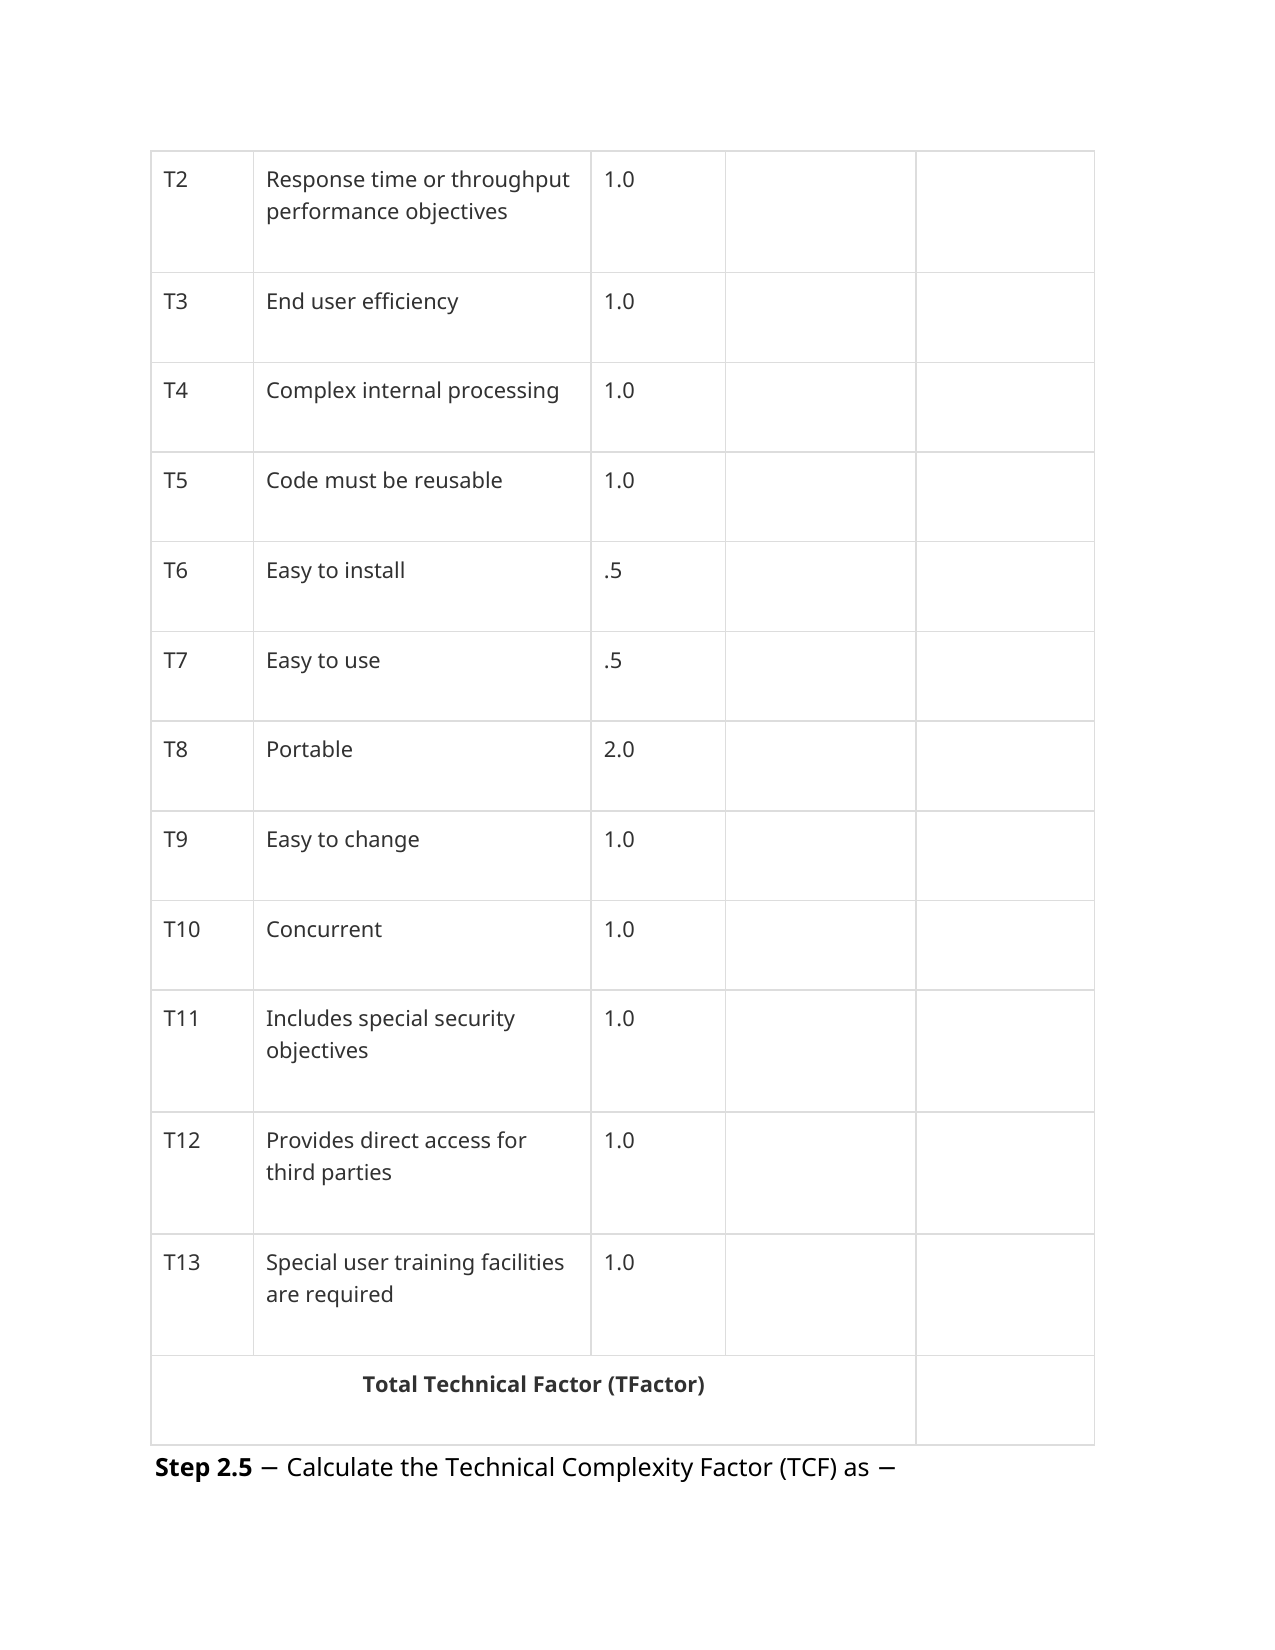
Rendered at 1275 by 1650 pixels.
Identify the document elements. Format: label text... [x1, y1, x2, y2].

table_cell Easy to install [254, 542, 590, 631]
table_cell Total Technical Factor (TFactor) [152, 1356, 915, 1444]
table_cell Provides direct access for third parties [254, 1113, 590, 1233]
table_cell [726, 542, 915, 631]
text Step 2.5 − Calculate the Technical Complexity Factor (TCF) as − [155, 1446, 1120, 1483]
table_cell [917, 1356, 1094, 1444]
table_cell Easy to use [254, 632, 590, 720]
table_cell Includes special security objectives [254, 991, 590, 1111]
table_cell T8 [152, 722, 253, 810]
table_cell [726, 632, 915, 720]
table_cell T10 [152, 901, 253, 989]
table_cell [917, 363, 1094, 451]
table_cell [917, 722, 1094, 810]
table_cell T7 [152, 632, 253, 720]
table_cell Complex internal processing [254, 363, 590, 451]
table_cell [726, 722, 915, 810]
table_cell T3 [152, 273, 253, 361]
table_cell [917, 273, 1094, 361]
table_cell T6 [152, 542, 253, 631]
table_cell [917, 812, 1094, 899]
table_cell [726, 1113, 915, 1233]
table_cell 1.0 [592, 901, 725, 989]
table_cell [726, 363, 915, 451]
table_cell T5 [152, 453, 253, 541]
table_cell [917, 542, 1094, 631]
table_cell [917, 901, 1094, 989]
table_cell 1.0 [592, 991, 725, 1111]
table_cell 1.0 [592, 812, 725, 899]
table_cell [726, 152, 915, 272]
table_cell [917, 1235, 1094, 1354]
table_cell 1.0 [592, 453, 725, 541]
table_cell [726, 812, 915, 899]
table_cell [917, 991, 1094, 1111]
table_cell Response time or throughput performance objectives [254, 152, 590, 272]
table_cell [726, 1235, 915, 1354]
table_cell .5 [592, 632, 725, 720]
table_cell Code must be reusable [254, 453, 590, 541]
table_cell Easy to change [254, 812, 590, 899]
table_cell [917, 453, 1094, 541]
table_cell [917, 632, 1094, 720]
table_cell 1.0 [592, 152, 725, 272]
table_cell [726, 273, 915, 361]
table_cell T4 [152, 363, 253, 451]
table_cell 1.0 [592, 273, 725, 361]
table_cell 1.0 [592, 1113, 725, 1233]
table_cell 1.0 [592, 1235, 725, 1354]
table_cell [726, 991, 915, 1111]
table_cell 1.0 [592, 363, 725, 451]
table_cell T12 [152, 1113, 253, 1233]
table_cell T13 [152, 1235, 253, 1354]
table_cell Concurrent [254, 901, 590, 989]
table_cell T9 [152, 812, 253, 899]
table_cell .5 [592, 542, 725, 631]
table_cell [917, 1113, 1094, 1233]
table_cell [726, 901, 915, 989]
table_cell T11 [152, 991, 253, 1111]
table_cell Portable [254, 722, 590, 810]
table_cell End user efficiency [254, 273, 590, 361]
table_cell 2.0 [592, 722, 725, 810]
table_cell [726, 453, 915, 541]
table_cell T2 [152, 152, 253, 272]
table_cell Special user training facilities are required [254, 1235, 590, 1354]
table_cell [917, 152, 1094, 272]
